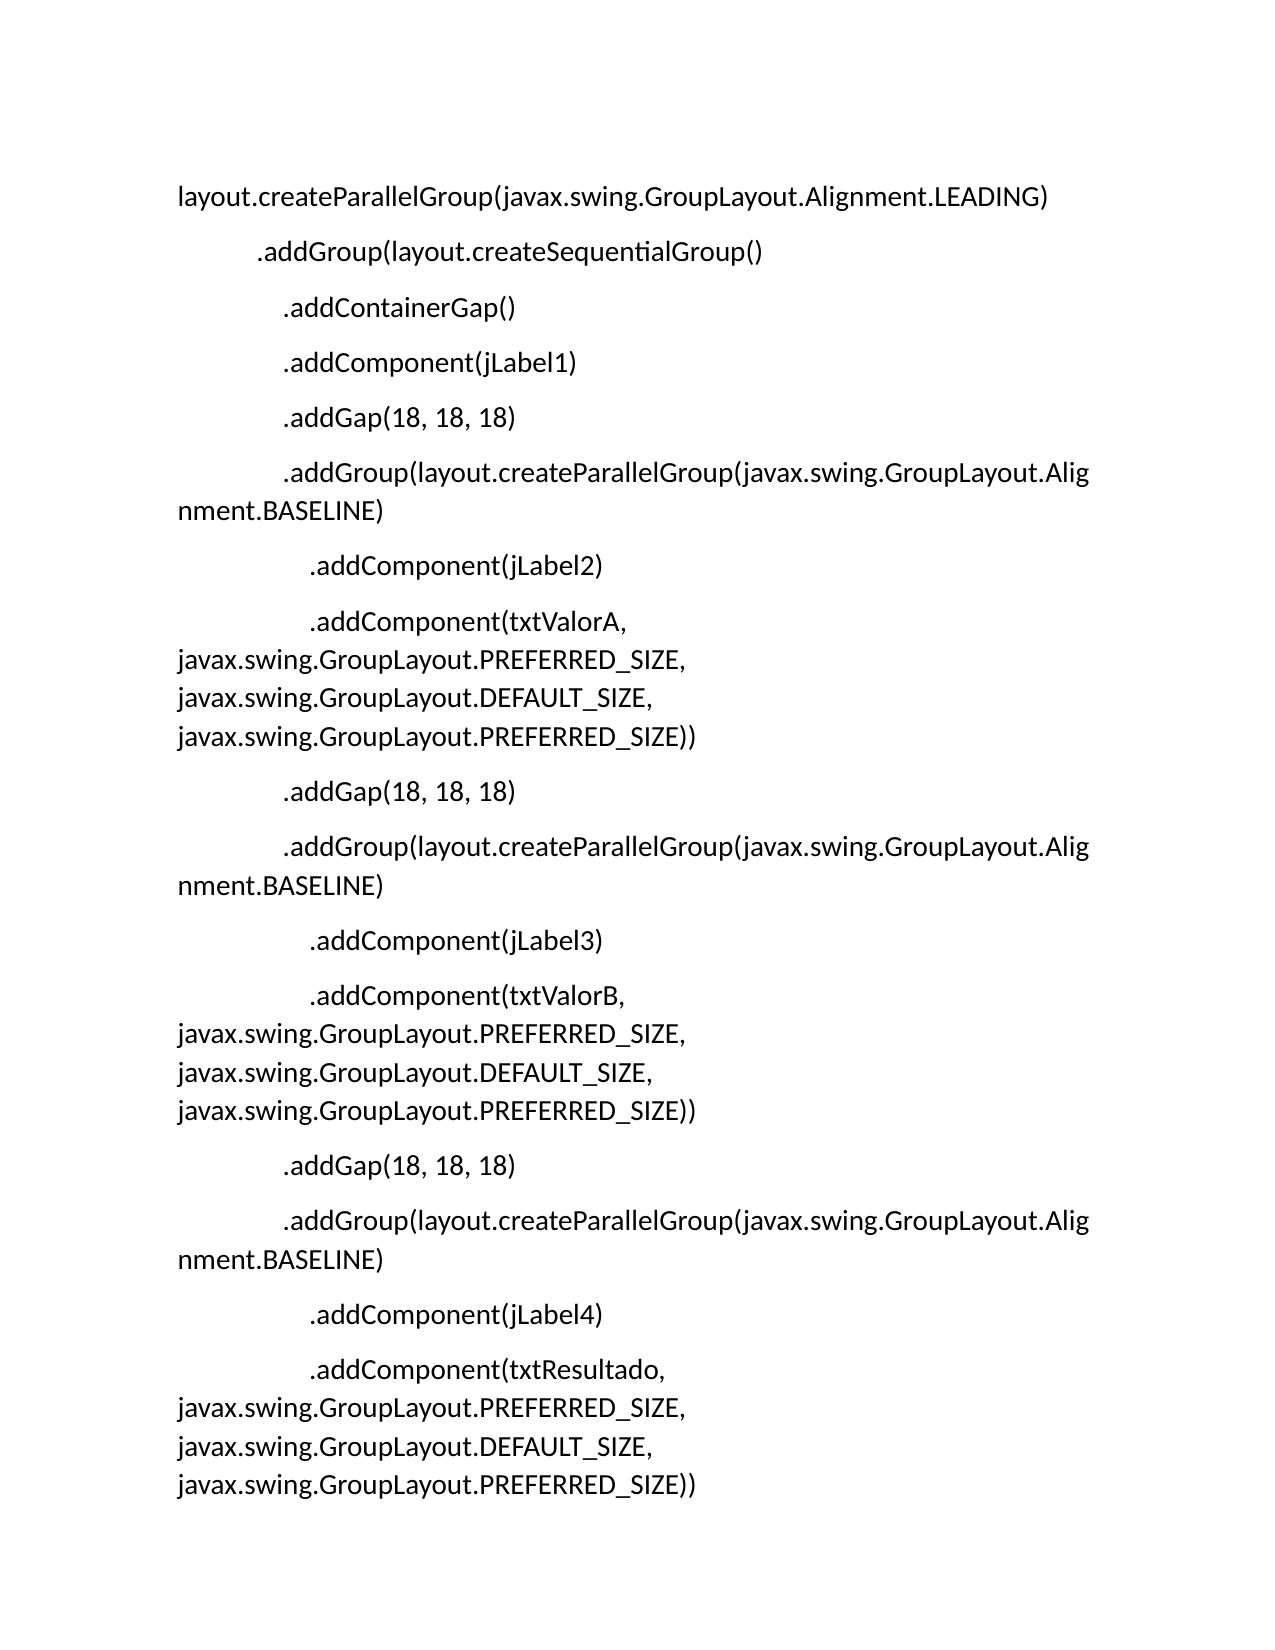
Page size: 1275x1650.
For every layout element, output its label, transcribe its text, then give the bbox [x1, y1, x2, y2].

text layout.createParallelGroup(javax.swing.GroupLayout.Alignment.LEADING) [177, 148, 1098, 214]
text .addComponent(txtValorA, javax.swing.GroupLayout.PREFERRED_SIZE, javax.swing.GroupLayout.DEFAULT_SIZE, javax.swing.GroupLayout.PREFERRED_SIZE)) [177, 603, 1098, 753]
text .addGroup(layout.createParallelGroup(javax.swing.GroupLayout.Alignment.BASELINE) [177, 828, 1098, 902]
text .addComponent(jLabel3) [177, 922, 1098, 957]
text .addContainerGap() [177, 289, 1098, 324]
text .addComponent(txtValorB, javax.swing.GroupLayout.PREFERRED_SIZE, javax.swing.GroupLayout.DEFAULT_SIZE, javax.swing.GroupLayout.PREFERRED_SIZE)) [177, 977, 1098, 1128]
text .addGroup(layout.createParallelGroup(javax.swing.GroupLayout.Alignment.BASELINE) [177, 1202, 1098, 1276]
text .addComponent(jLabel1) [177, 344, 1098, 379]
text .addGap(18, 18, 18) [177, 1147, 1098, 1183]
text .addComponent(jLabel4) [177, 1296, 1098, 1331]
text .addGap(18, 18, 18) [177, 399, 1098, 434]
text .addGroup(layout.createParallelGroup(javax.swing.GroupLayout.Alignment.BASELINE) [177, 454, 1098, 528]
text .addComponent(jLabel2) [177, 547, 1098, 583]
text .addGap(18, 18, 18) [177, 773, 1098, 809]
text .addComponent(txtResultado, javax.swing.GroupLayout.PREFERRED_SIZE, javax.swing.GroupLayout.DEFAULT_SIZE, javax.swing.GroupLayout.PREFERRED_SIZE)) [177, 1351, 1098, 1502]
text .addGroup(layout.createSequentialGroup() [177, 233, 1098, 269]
